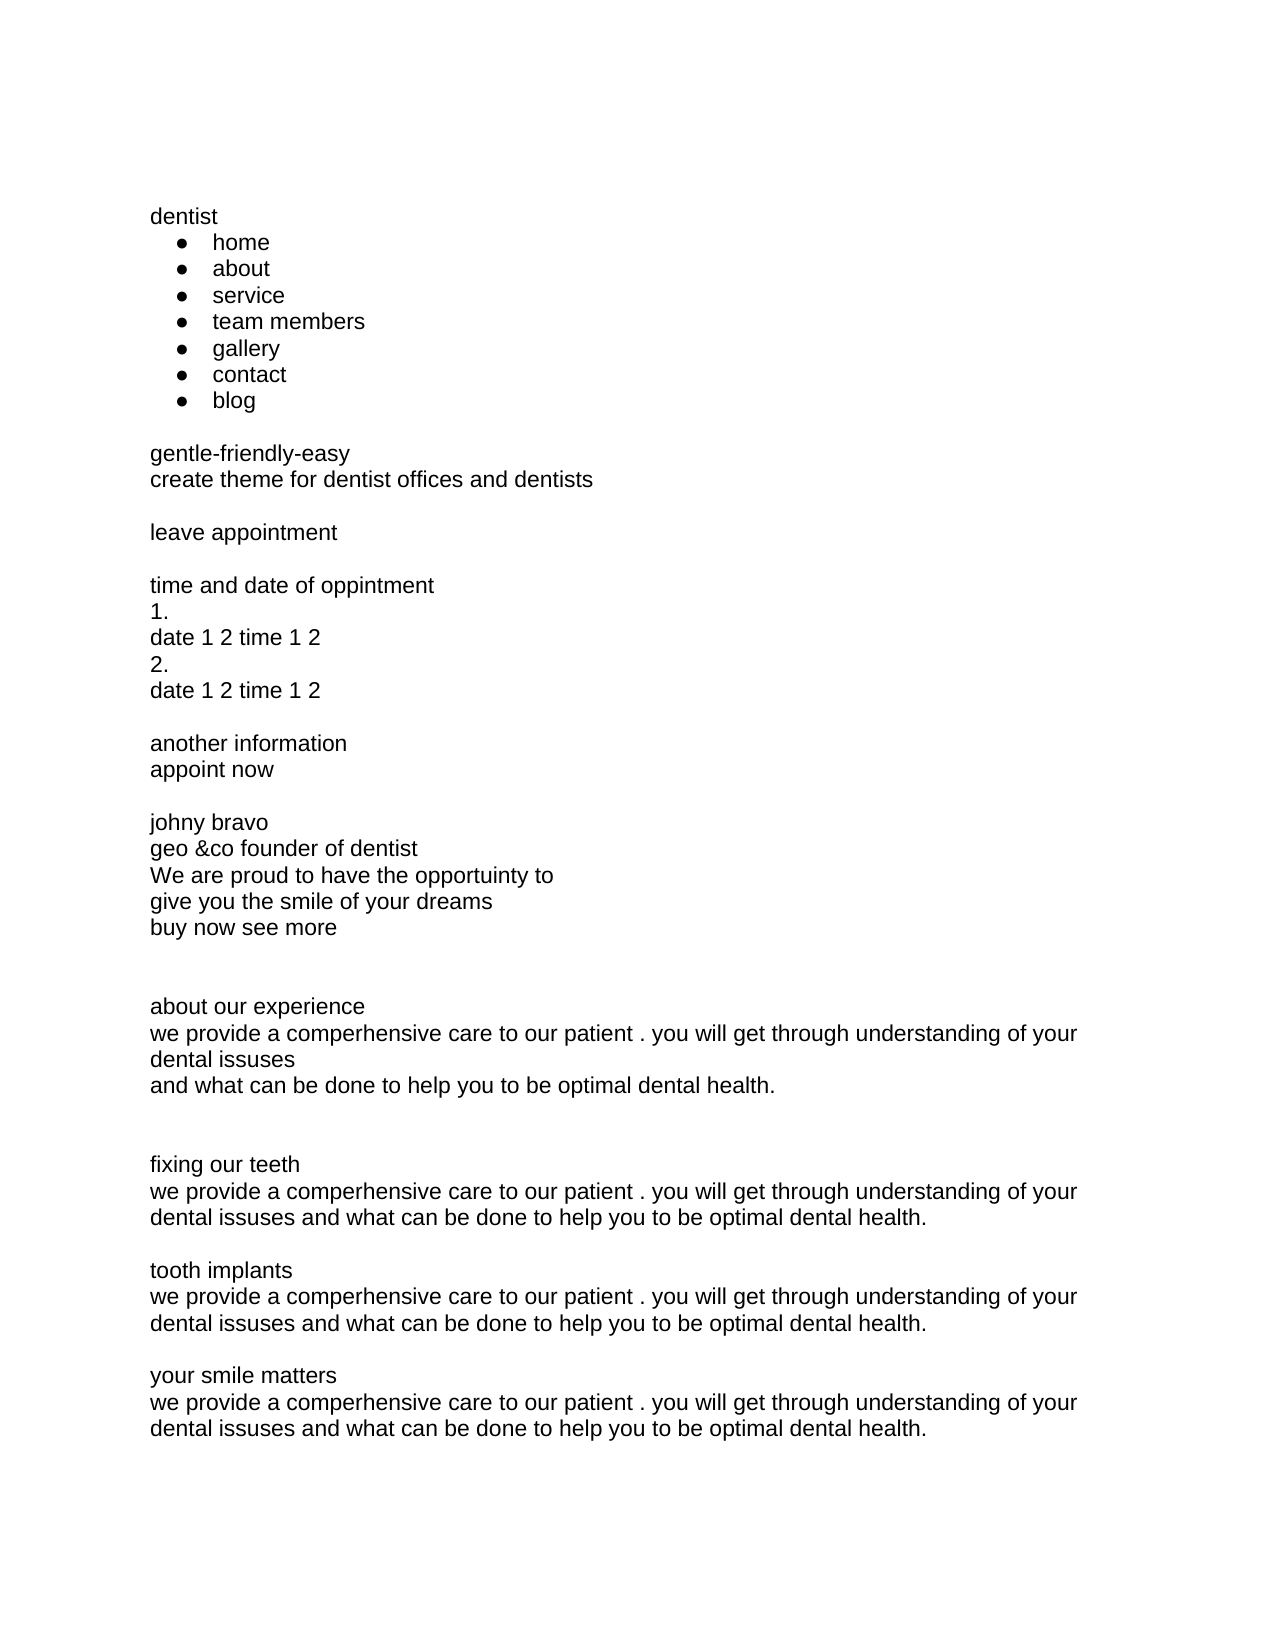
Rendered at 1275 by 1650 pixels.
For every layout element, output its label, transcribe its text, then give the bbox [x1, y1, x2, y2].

text tooth implants [150, 1257, 1125, 1283]
text another information [150, 730, 1125, 756]
list team members [175, 308, 1125, 334]
text give you the smile of your dreams [150, 888, 1125, 914]
text create theme for dentist offices and dentists [150, 466, 1125, 493]
list blog [175, 387, 1125, 413]
text dentist [150, 203, 1125, 229]
text date 1 2 time 1 2 [150, 624, 1125, 651]
text leave appointment [150, 519, 1125, 545]
list contact [175, 361, 1125, 387]
list gallery [175, 334, 1125, 361]
text We are proud to have the opportuinty to [150, 862, 1125, 888]
text buy now see more [150, 914, 1125, 941]
text about our experience [150, 993, 1125, 1020]
text appoint now [150, 756, 1125, 782]
text we provide a comperhensive care to our patient . you will get through understanding of your dental issuses [150, 1020, 1125, 1072]
text johny bravo [150, 809, 1125, 835]
text 1. [150, 598, 1125, 624]
list service [175, 282, 1125, 308]
text 2. [150, 651, 1125, 677]
text we provide a comperhensive care to our patient . you will get through understanding of your dental issuses and what can be done to help you to be optimal dental health. [150, 1178, 1125, 1231]
list about [175, 255, 1125, 282]
text gentle-friendly-easy [150, 440, 1125, 466]
text geo &co founder of dentist [150, 835, 1125, 862]
text and what can be done to help you to be optimal dental health. [150, 1072, 1125, 1099]
text we provide a comperhensive care to our patient . you will get through understanding of your dental issuses and what can be done to help you to be optimal dental health. [150, 1389, 1125, 1441]
text date 1 2 time 1 2 [150, 677, 1125, 703]
text we provide a comperhensive care to our patient . you will get through understanding of your dental issuses and what can be done to help you to be optimal dental health. [150, 1283, 1125, 1336]
text your smile matters [150, 1362, 1125, 1389]
text fixing our teeth [150, 1151, 1125, 1178]
list home [175, 229, 1125, 255]
text time and date of oppintment [150, 572, 1125, 598]
